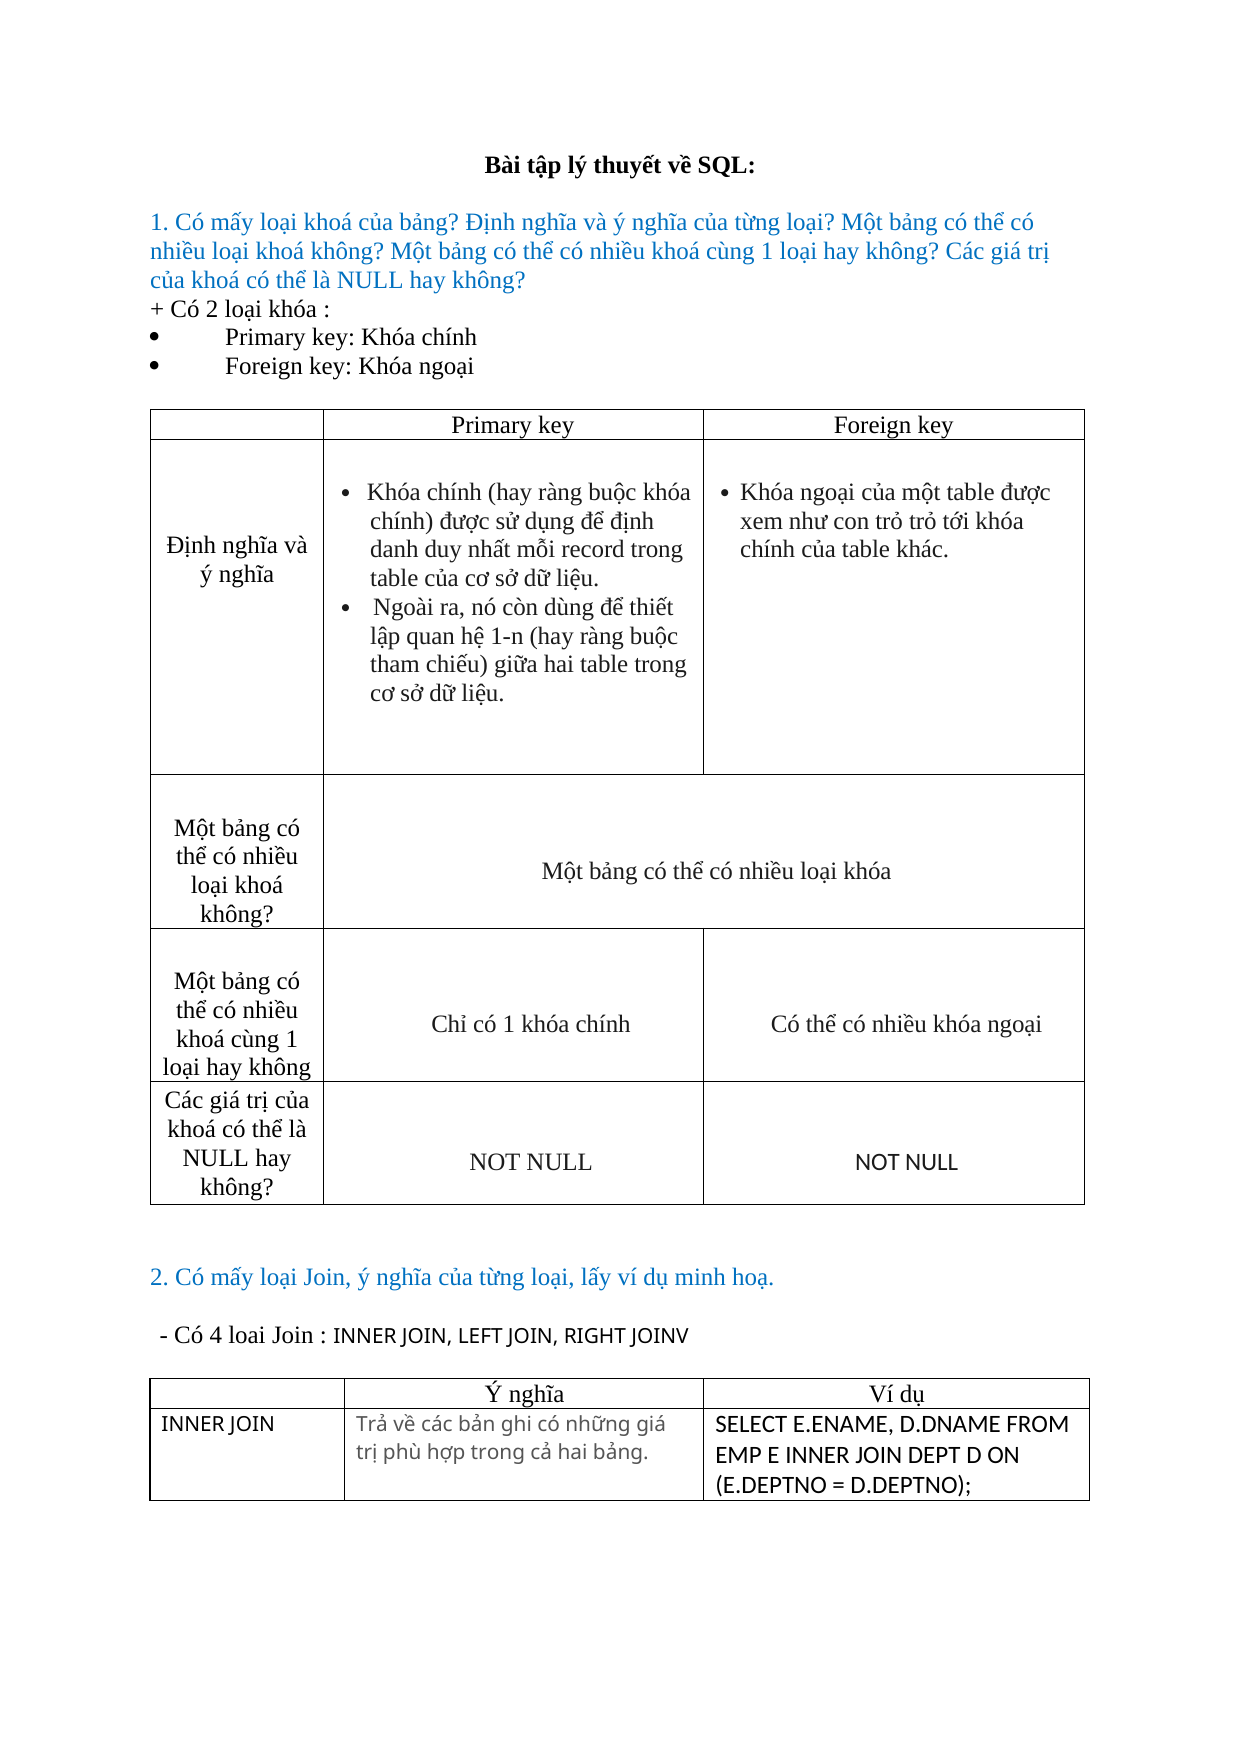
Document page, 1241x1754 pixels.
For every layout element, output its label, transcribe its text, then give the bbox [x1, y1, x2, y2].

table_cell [704, 1409, 1089, 1500]
table_cell NOT NULL [704, 1082, 1084, 1204]
table_header [151, 410, 323, 438]
table_cell INNER JOIN [151, 1409, 344, 1500]
table_cell Định nghĩa và ý nghĩa [151, 440, 323, 774]
table_cell Một bảng có thể có nhiều loại khóa [324, 775, 1084, 928]
table_cell Một bảng có thể có nhiều khoá cùng 1 loại hay không [151, 929, 323, 1081]
list 1. Có mấy loại khoá của bảng? Định nghĩa và ý nghĩa của từng loại? Một bảng có thể có nhiều loại khoá không? Một bảng có thể có nhiều khoá cùng 1 loại hay không? Các giá trị của khoá có thể là NULL hay không? [150, 207, 1090, 294]
table_header Ý nghĩa [345, 1379, 703, 1408]
list - Có 4 loai Join : INNER JOIN, LEFT JOIN, RIGHT JOINV [159, 1320, 1090, 1349]
table_cell Một bảng có thể có nhiều loại khoá không? [151, 775, 323, 928]
table_header Primary key [324, 410, 703, 438]
table_cell NOT NULL [324, 1082, 703, 1204]
table_cell Chỉ có 1 khóa chính [324, 929, 703, 1081]
table_cell Khóa ngoại của một table được xem như con trỏ trỏ tới khóa chính của table khác. [704, 440, 1084, 774]
list Primary key: Khóa chính [150, 322, 1090, 351]
list Foreign key: Khóa ngoại [150, 351, 1090, 380]
table_cell Khóa chính (hay ràng buộc khóa chính) được sử dụng để định danh duy nhất mỗi record trong table của cơ sở dữ liệu. Ngoài ra, nó còn dùng để thiết lập quan hệ 1-n (hay ràng buộc tham chiếu) giữa hai table trong cơ sở dữ liệu. [324, 440, 703, 774]
text Bài tập lý thuyết về SQL: [150, 150, 1090, 179]
text + Có 2 loại khóa : [150, 294, 1090, 322]
table_cell Các giá trị của khoá có thể là NULL hay không? [151, 1082, 323, 1204]
table_cell Có thể có nhiều khóa ngoại [704, 929, 1084, 1081]
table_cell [345, 1409, 703, 1500]
table_header [151, 1379, 344, 1408]
text 2. Có mấy loại Join, ý nghĩa của từng loại, lấy ví dụ minh hoạ. [150, 1262, 1090, 1291]
table_header Ví dụ [704, 1379, 1089, 1408]
table_header Foreign key [704, 410, 1084, 438]
